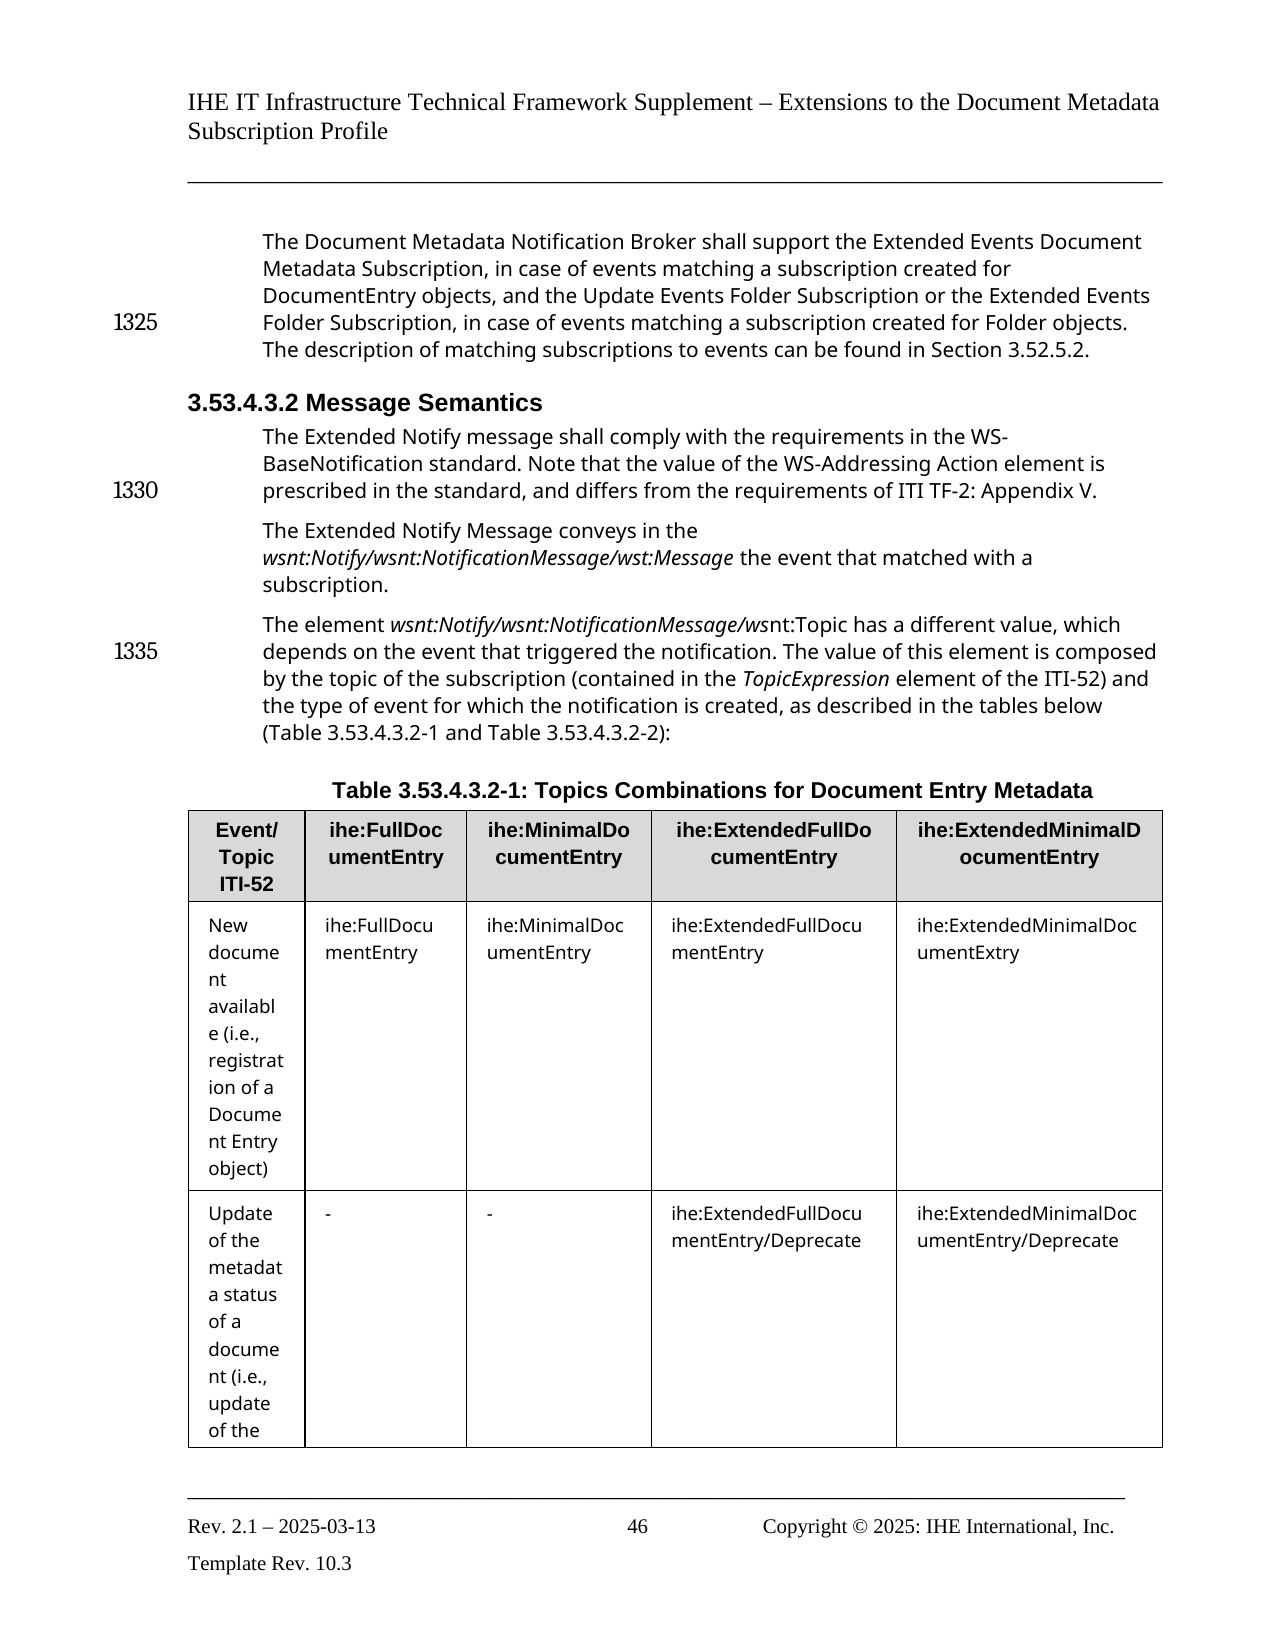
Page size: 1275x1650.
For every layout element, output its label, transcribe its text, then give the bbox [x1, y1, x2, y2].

table_cell - [467, 1191, 651, 1447]
table_cell ihe:FullDocumentEntry [306, 902, 466, 1189]
table_header ihe:FullDocumentEntry [306, 811, 466, 901]
title Table 3.53.4.3.2-1: Topics Combinations for Document Entry Metadata [262, 777, 1162, 804]
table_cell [189, 1191, 304, 1447]
text The Extended Notify message shall comply with the requirements in the WS-BaseNotification standard. Note that the value of the WS-Addressing Action element is prescribed in the standard, and differs from the requirements of ITI TF-2: Appendix V. [262, 423, 1162, 504]
table_header ihe:ExtendedFullDocumentEntry [652, 811, 896, 901]
table_cell ihe:MinimalDocumentEntry [467, 902, 651, 1189]
table_cell ihe:ExtendedFullDocumentEntry [652, 902, 896, 1189]
text The element wsnt:Notify/wsnt:NotificationMessage/wsnt:Topic has a different value, which depends on the event that triggered the notification. The value of this element is composed by the topic of the subscription (contained in the TopicExpression element of the ITI-52) and the type of event for which the notification is created, as described in the tables below (Table 3.53.4.3.2-1 and Table 3.53.4.3.2-2): [262, 610, 1162, 746]
text The Extended Notify Message conveys in the wsnt:Notify/wsnt:NotificationMessage/wst:Message the event that matched with a subscription. [262, 517, 1162, 598]
table_cell - [306, 1191, 466, 1447]
table_cell ihe:ExtendedFullDocumentEntry/Deprecate [652, 1191, 896, 1447]
text The Document Metadata Notification Broker shall support the Extended Events Document Metadata Subscription, in case of events matching a subscription created for DocumentEntry objects, and the Update Events Folder Subscription or the Extended Events Folder Subscription, in case of events matching a subscription created for Folder objects. The description of matching subscriptions to events can be found in Section 3.52.5.2. [262, 227, 1162, 363]
table_cell ihe:ExtendedMinimalDocumentExtry [897, 902, 1162, 1189]
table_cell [897, 1191, 1162, 1447]
table_header Event/Topic ITI-52 [189, 811, 304, 901]
table_cell New document available (i.e., registration of a Document Entry object) [189, 902, 304, 1189]
table_header ihe:MinimalDocumentEntry [467, 811, 651, 901]
table_header ihe:ExtendedMinimalDocumentEntry [897, 811, 1162, 901]
subtitle 3.53.4.3.2 Message Semantics [187, 388, 1162, 417]
